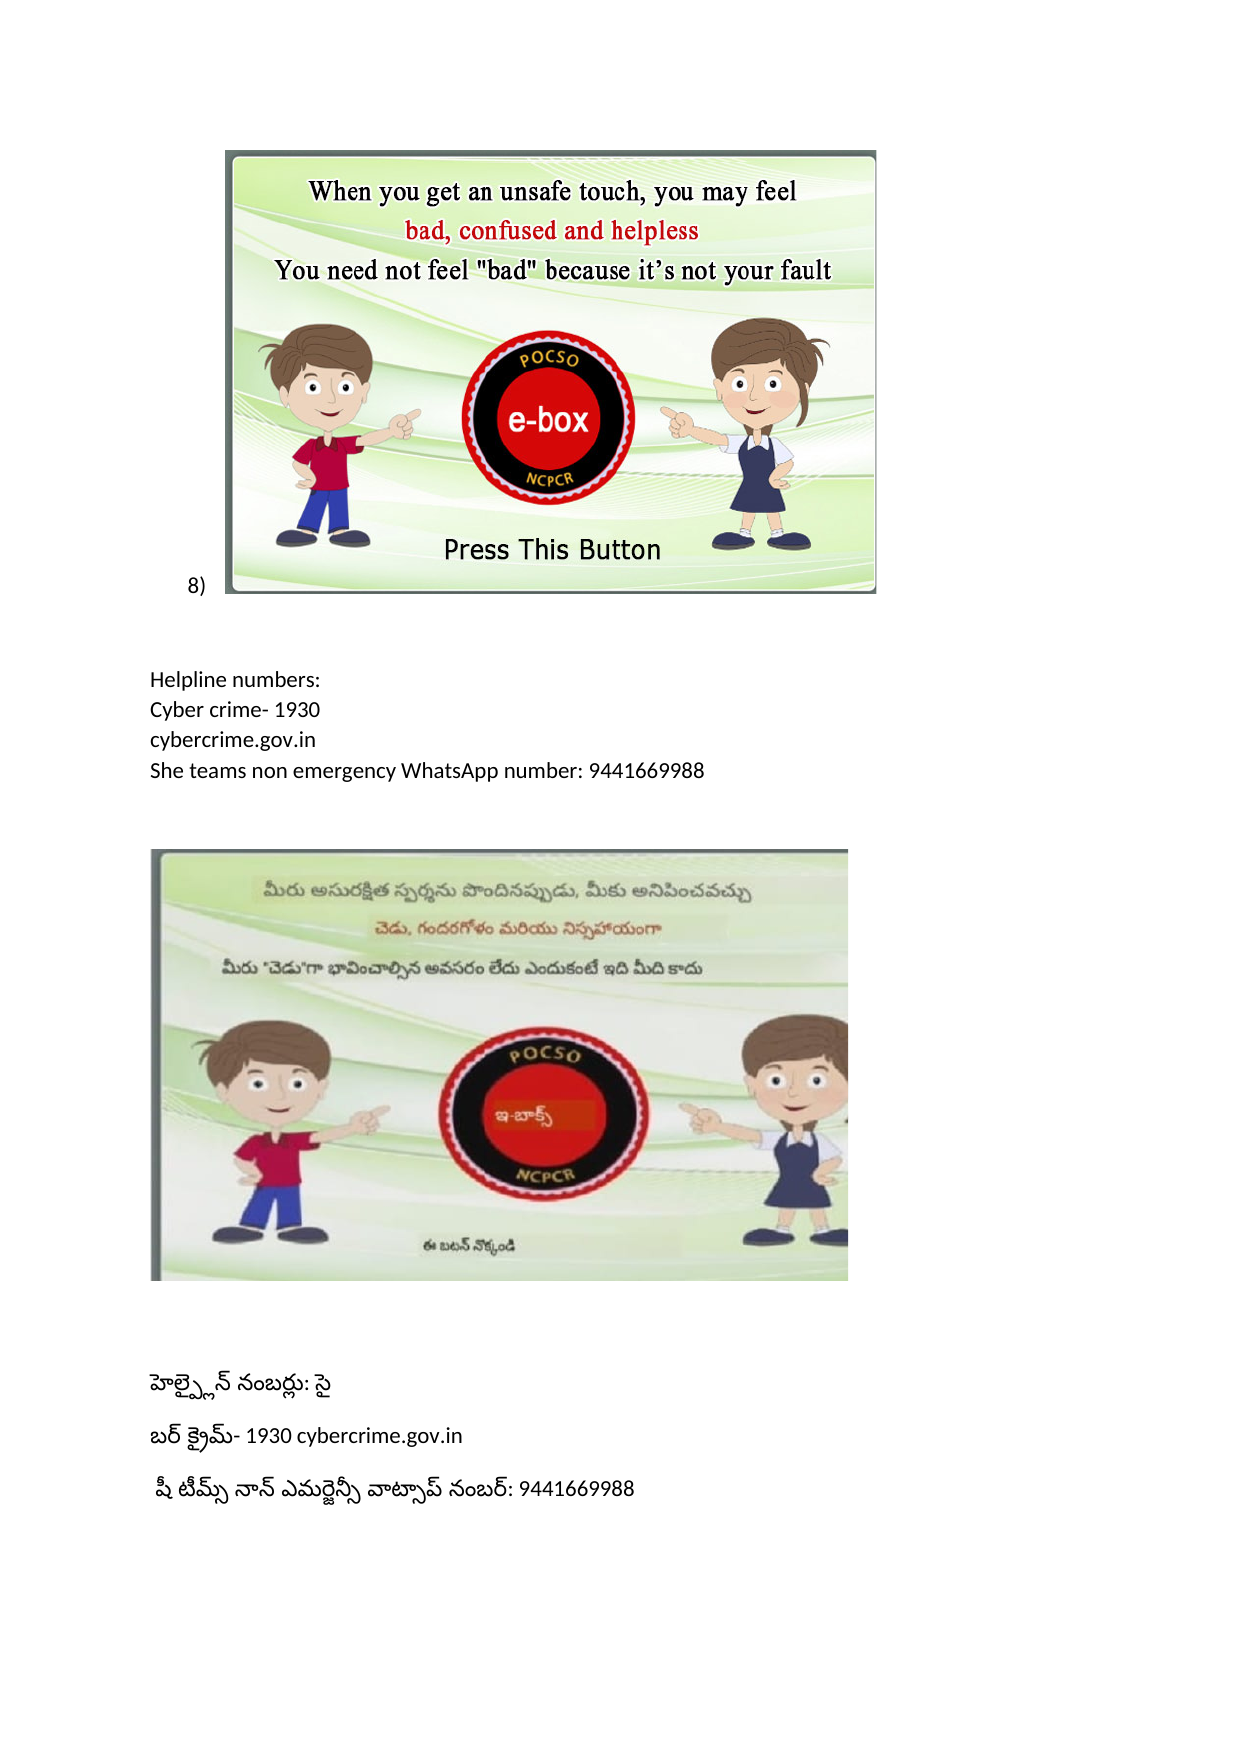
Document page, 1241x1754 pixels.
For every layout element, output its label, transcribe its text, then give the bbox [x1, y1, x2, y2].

picture [150, 849, 849, 1281]
text Helpline numbers: Cyber crime- 1930 cybercrime.gov.in She teams non emergency WhatsApp number: 9441669988 [150, 665, 1090, 784]
text హెల్ప్లైన్ నంబర్లు: సై [150, 1368, 1090, 1402]
picture [225, 150, 877, 594]
text షీ టీమ్స్ నాన్ ఎమర్జెన్సీ వాట్సాప్ నంబర్: 9441669988 [150, 1474, 1090, 1507]
text బర్ క్రైమ్- 1930 cybercrime.gov.in [150, 1421, 1090, 1455]
